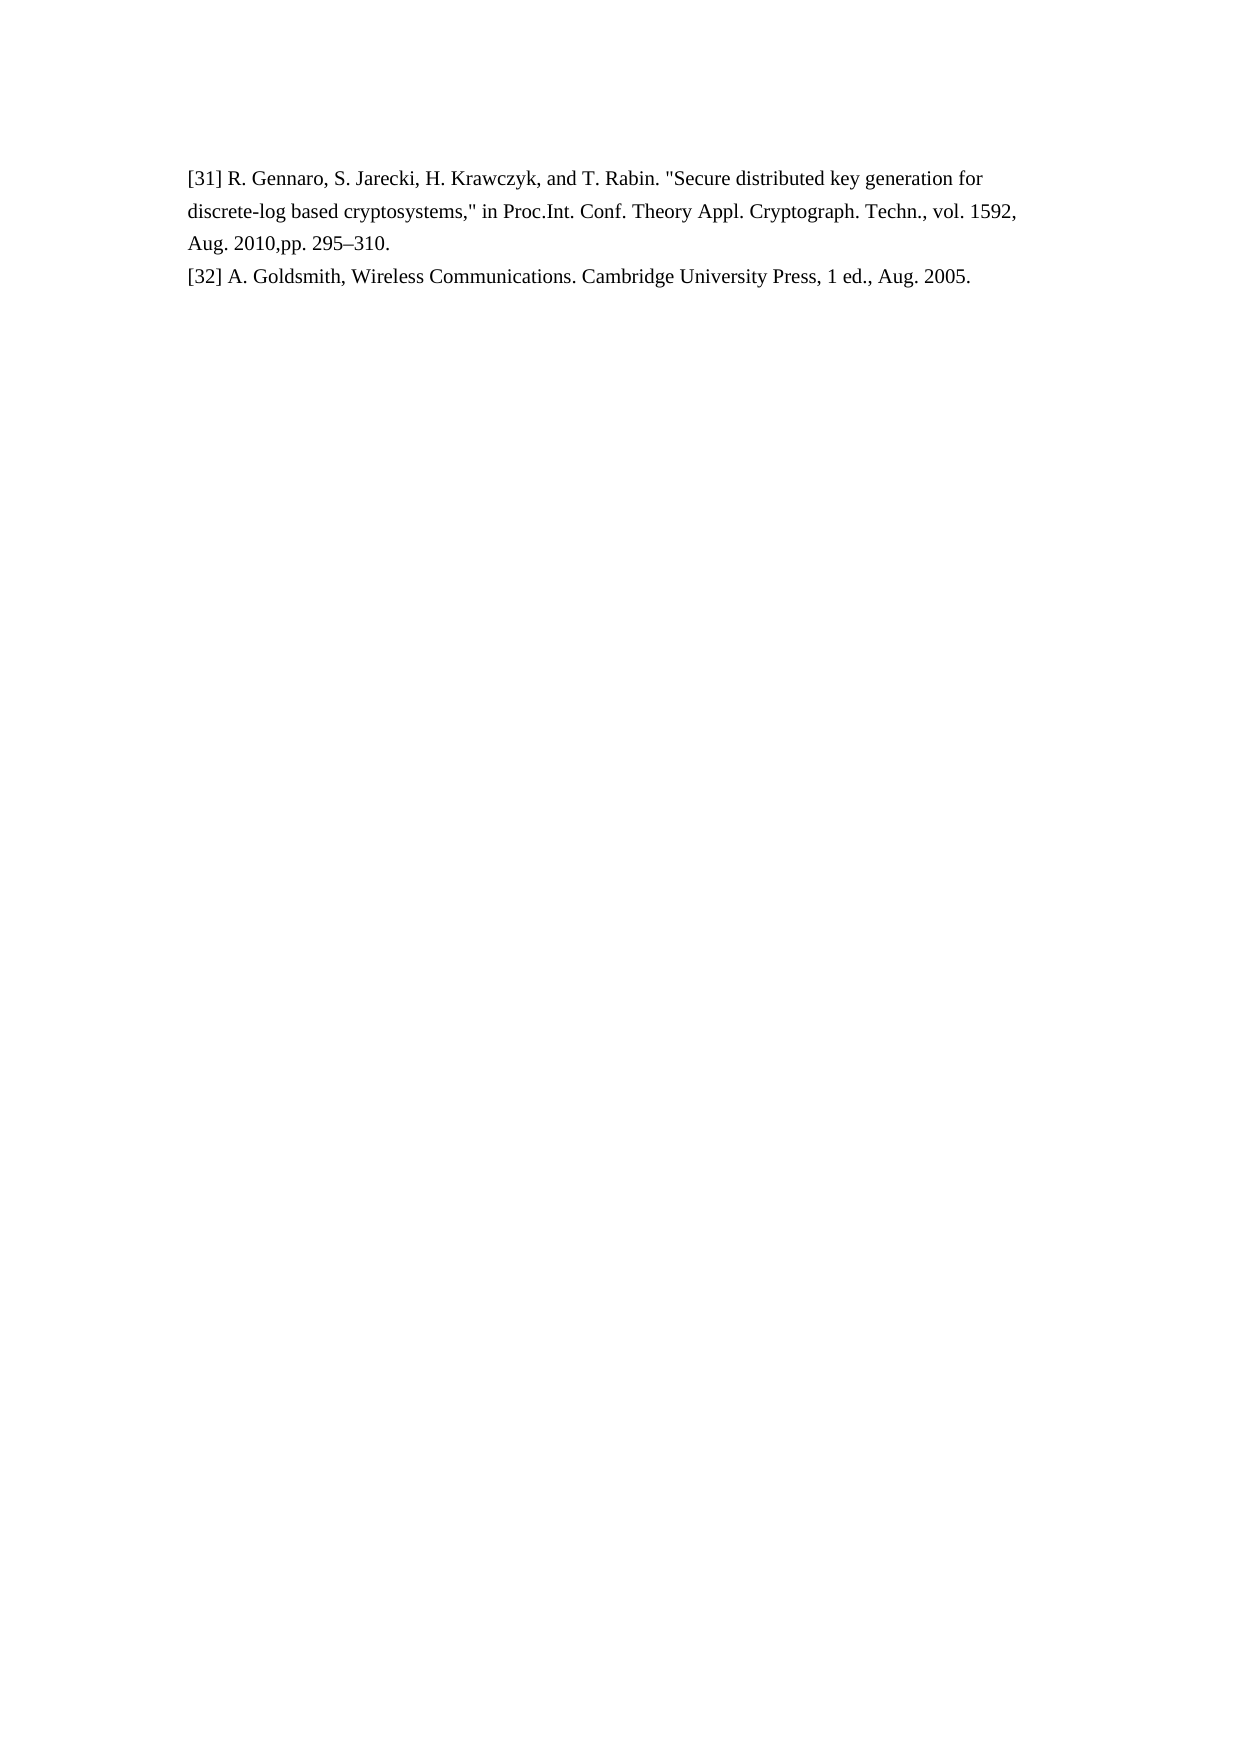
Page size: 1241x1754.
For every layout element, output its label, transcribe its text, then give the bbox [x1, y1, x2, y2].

text [31] R. Gennaro, S. Jarecki, H. Krawczyk, and T. Rabin. "Secure distributed key generation for discrete-log based cryptosystems," in Proc.Int. Conf. Theory Appl. Cryptograph. Techn., vol. 1592, Aug. 2010,pp. 295–310. [187, 162, 1053, 259]
text [32] A. Goldsmith, Wireless Communications. Cambridge University Press, 1 ed., Aug. 2005. [187, 259, 1053, 292]
